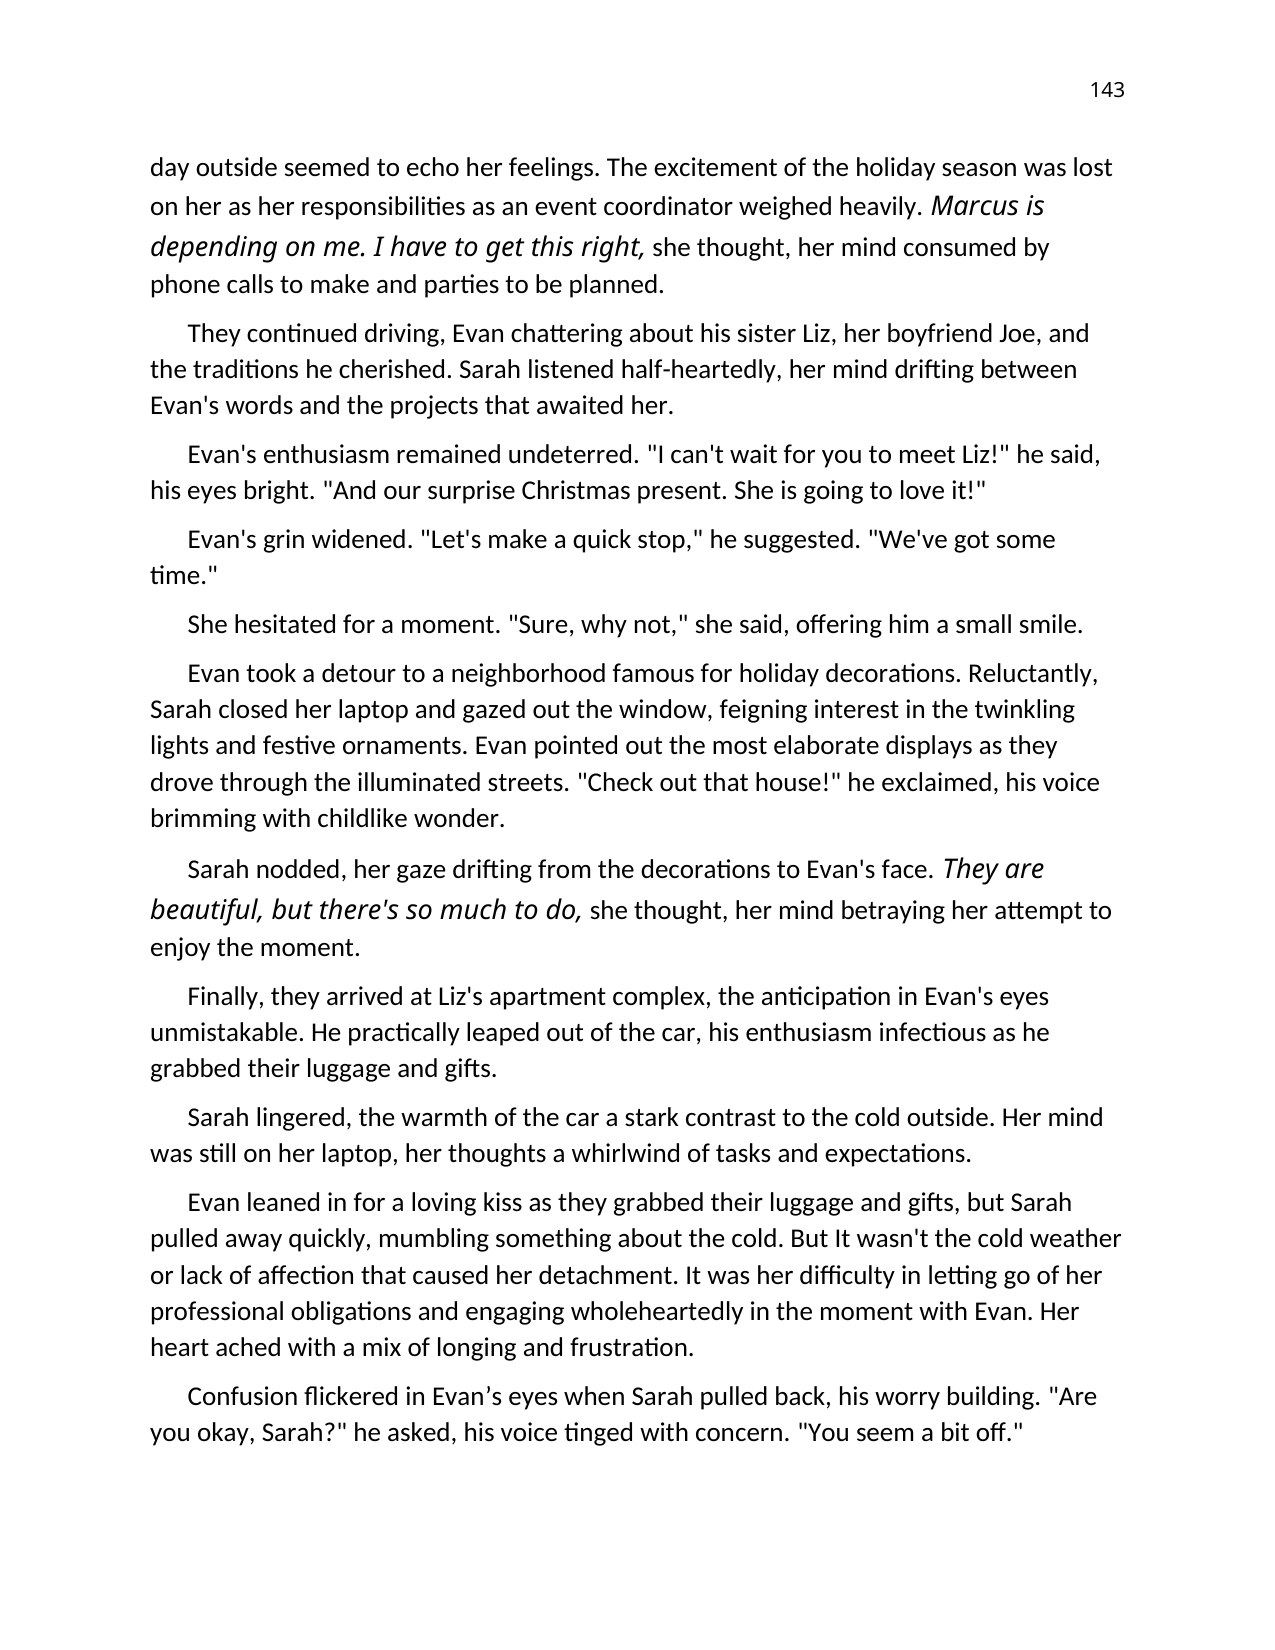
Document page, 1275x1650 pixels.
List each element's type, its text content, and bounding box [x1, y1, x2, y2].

text Evan leaned in for a loving kiss as they grabbed their luggage and gifts, but Sarah pulled away quickly, mumbling something about the cold. But It wasn't the cold weather or lack of affection that caused her detachment. It was her difficulty in letting go of her professional obligations and engaging wholeheartedly in the moment with Evan. Her heart ached with a mix of longing and frustration. [150, 1185, 1125, 1363]
text They continued driving, Evan chattering about his sister Liz, her boyfriend Joe, and the traditions he cherished. Sarah listened half-heartedly, her mind drifting between Evan's words and the projects that awaited her. [150, 316, 1125, 422]
text Confusion flickered in Evan’s eyes when Sarah pulled back, his worry building. "Are you okay, Sarah?" he asked, his voice tinged with concern. "You seem a bit off." [150, 1379, 1125, 1448]
text She hesitated for a moment. "Sure, why not," she said, offering him a small smile. [150, 607, 1125, 640]
text Sarah nodded, her gaze drifting from the decorations to Evan's face. They are beautiful, but there's so much to do, she thought, her mind betraying her attempt to enjoy the moment. [150, 850, 1125, 963]
text Sarah lingered, the warmth of the car a stark contrast to the cold outside. Her mind was still on her laptop, her thoughts a whirlwind of tasks and expectations. [150, 1100, 1125, 1170]
text Evan's enthusiasm remained undeterred. "I can't wait for you to meet Liz!" he said, his eyes bright. "And our surprise Christmas present. She is going to love it!" [150, 437, 1125, 507]
text Evan's grin widened. "Let's make a quick stop," he suggested. "We've got some time." [150, 522, 1125, 592]
text Evan took a detour to a neighborhood famous for holiday decorations. Reluctantly, Sarah closed her laptop and gazed out the window, feigning interest in the twinkling lights and festive ornaments. Evan pointed out the most elaborate displays as they drove through the illuminated streets. "Check out that house!" he exclaimed, his voice brimming with childlike wonder. [150, 656, 1125, 834]
text Finally, they arrived at Liz's apartment complex, the anticipation in Evan's eyes unmistakable. He practically leaped out of the car, his enthusiasm infectious as he grabbed their luggage and gifts. [150, 979, 1125, 1085]
